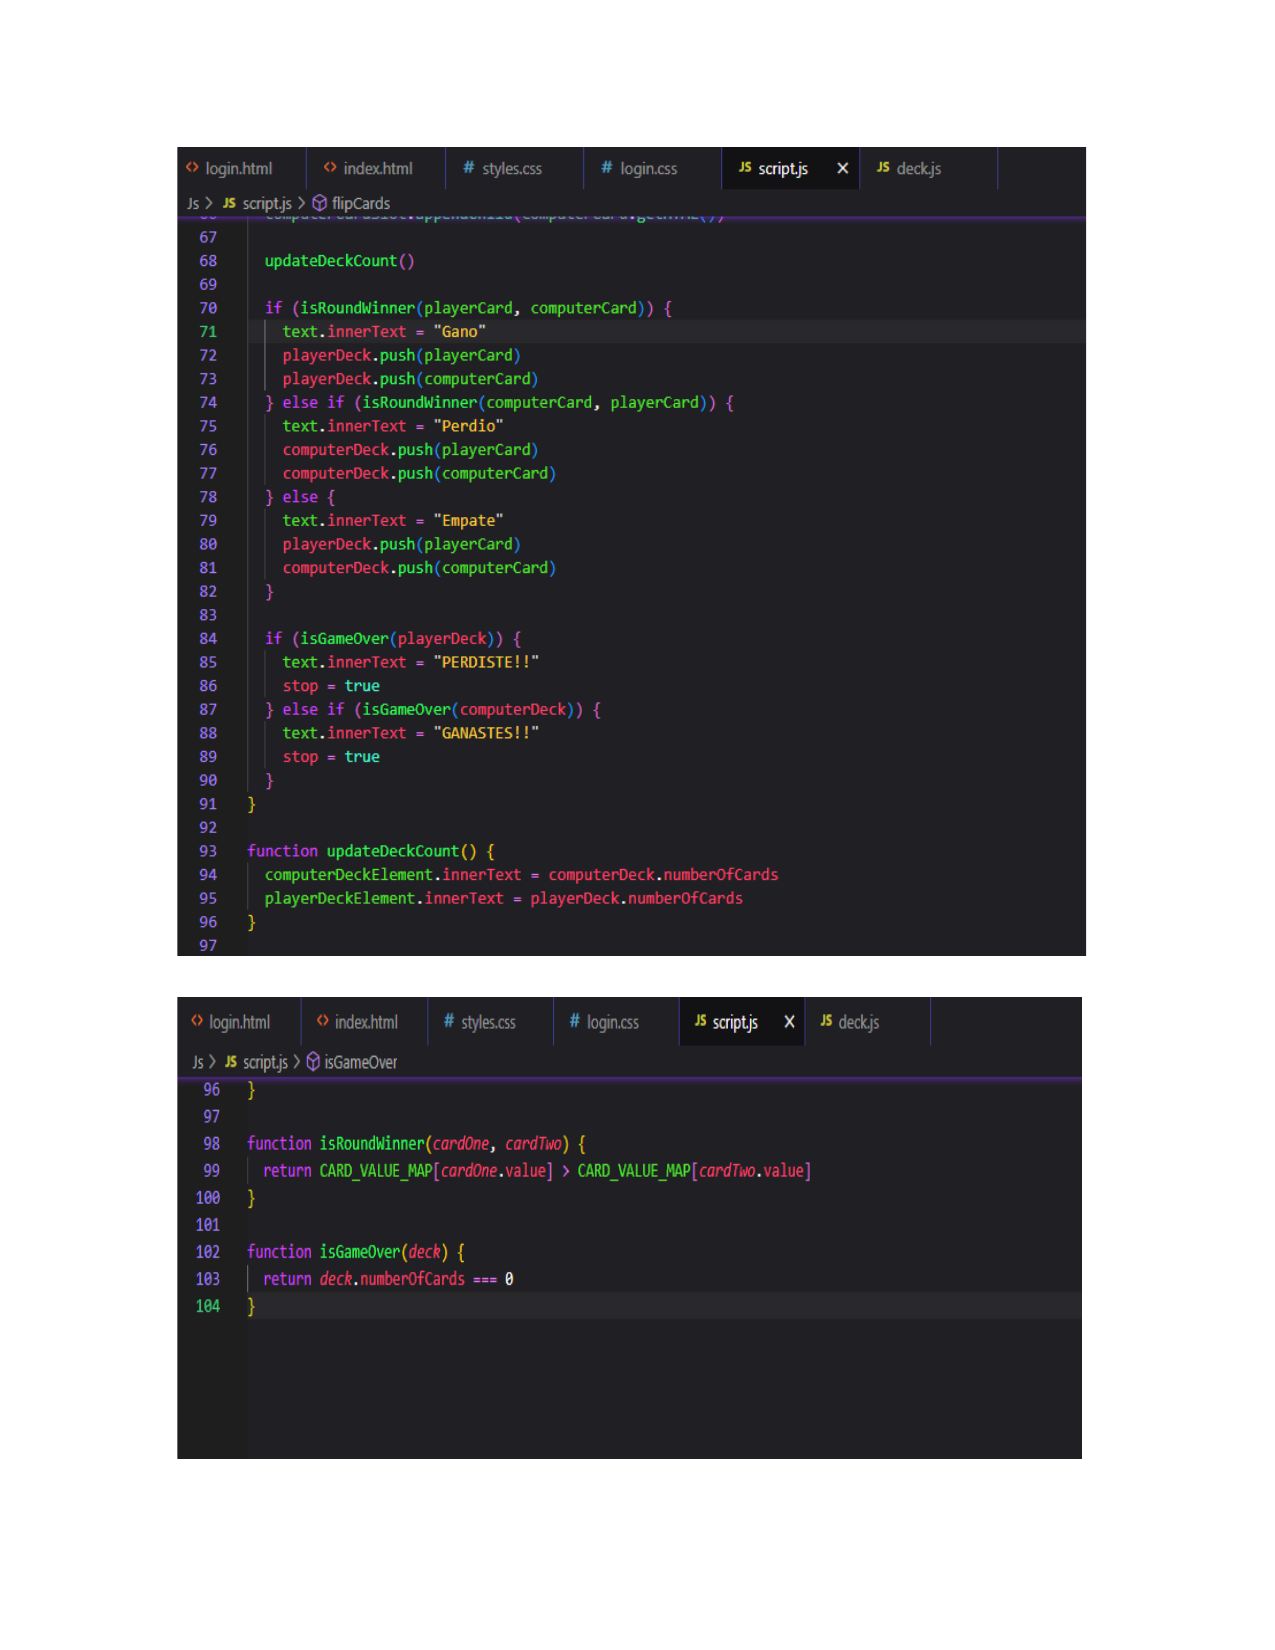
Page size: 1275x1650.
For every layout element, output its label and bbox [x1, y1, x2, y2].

picture [177, 147, 1087, 956]
picture [177, 997, 1082, 1459]
